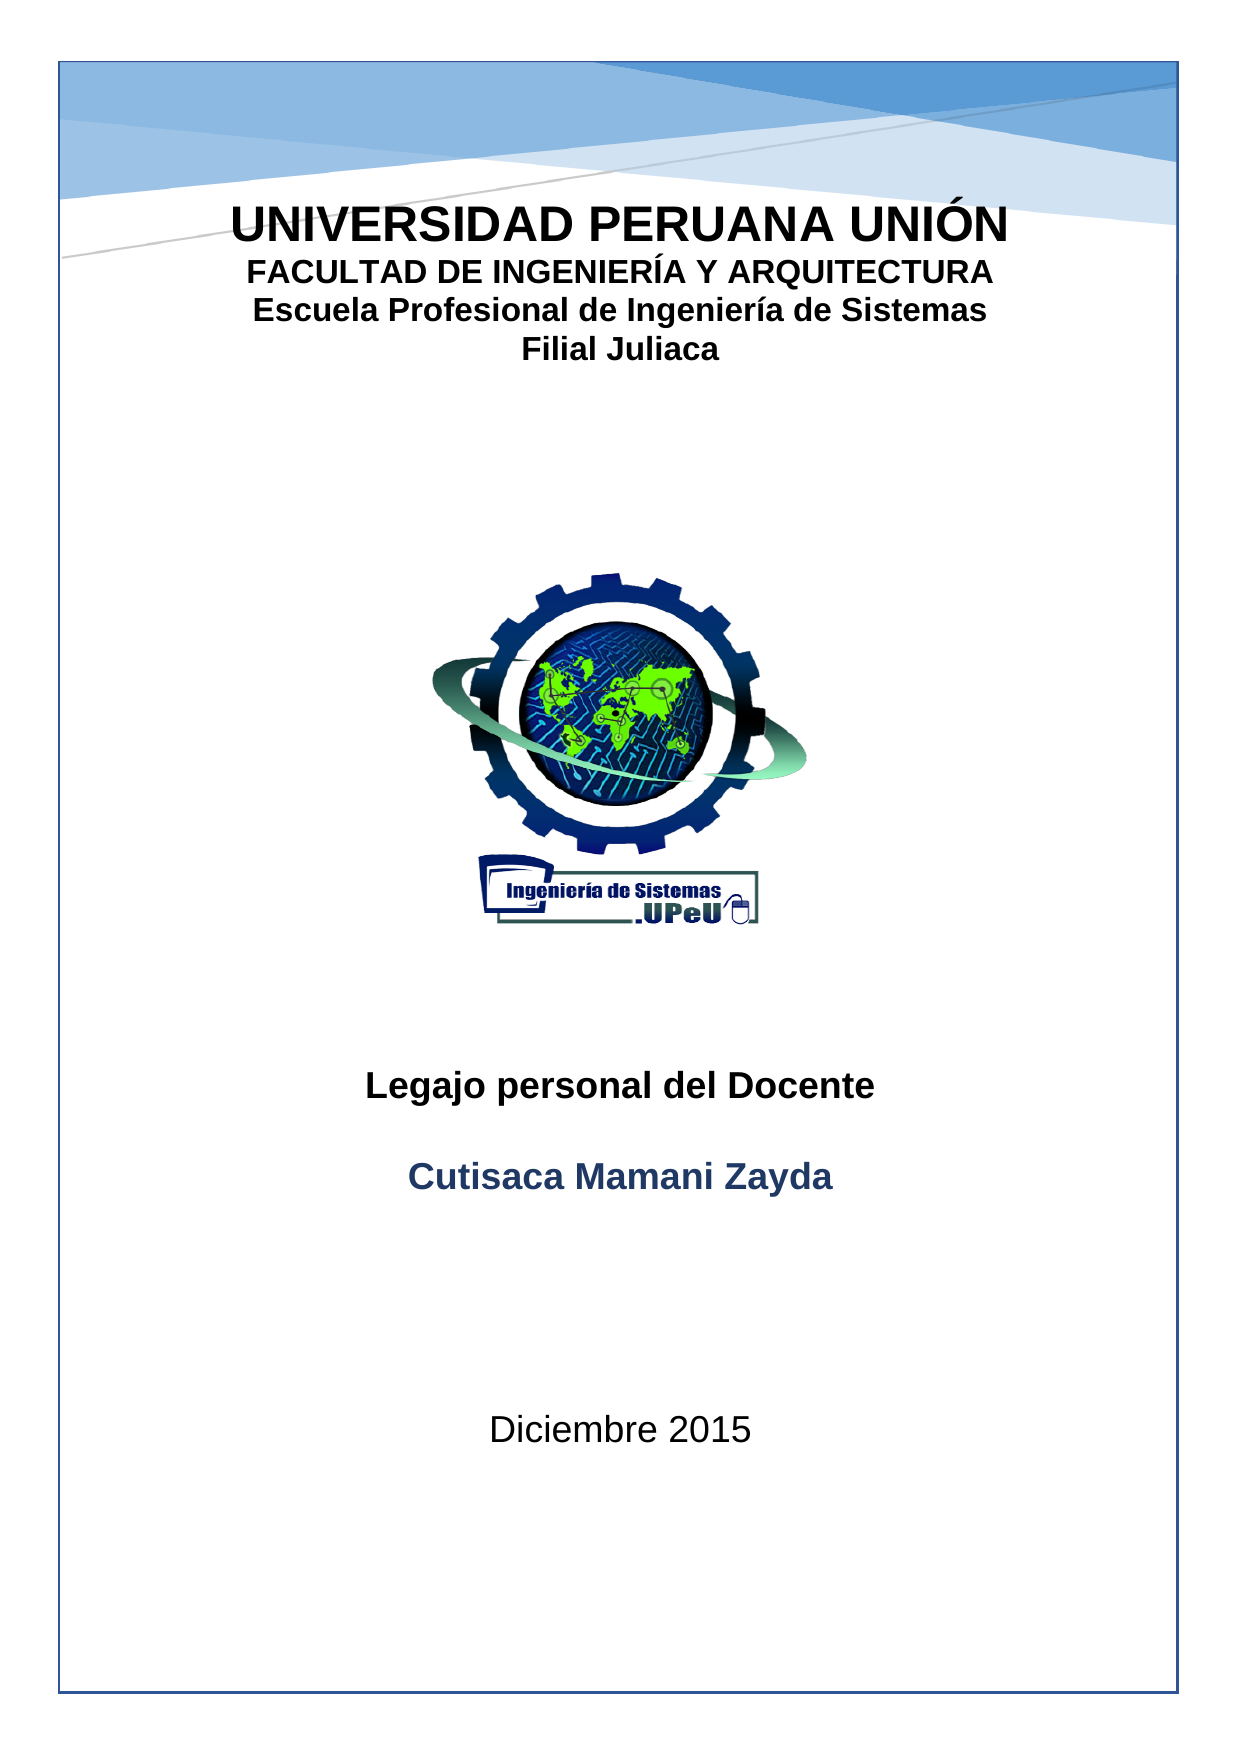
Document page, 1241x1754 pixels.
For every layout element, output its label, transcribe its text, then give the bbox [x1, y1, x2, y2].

text Filial Juliaca [177, 329, 1063, 367]
text Legajo personal del Docente [177, 1063, 1063, 1106]
text Cutisaca Mamani Zayda [177, 1154, 1063, 1197]
picture [424, 557, 816, 938]
picture [60, 62, 1177, 275]
text UNIVERSIDAD PERUANA UNIÓN [177, 194, 1063, 252]
text Escuela Profesional de Ingeniería de Sistemas [177, 290, 1063, 329]
text FACULTAD DE INGENIERÍA Y ARQUITECTURA [177, 252, 1063, 290]
text Diciembre 2015 [177, 1407, 1063, 1450]
